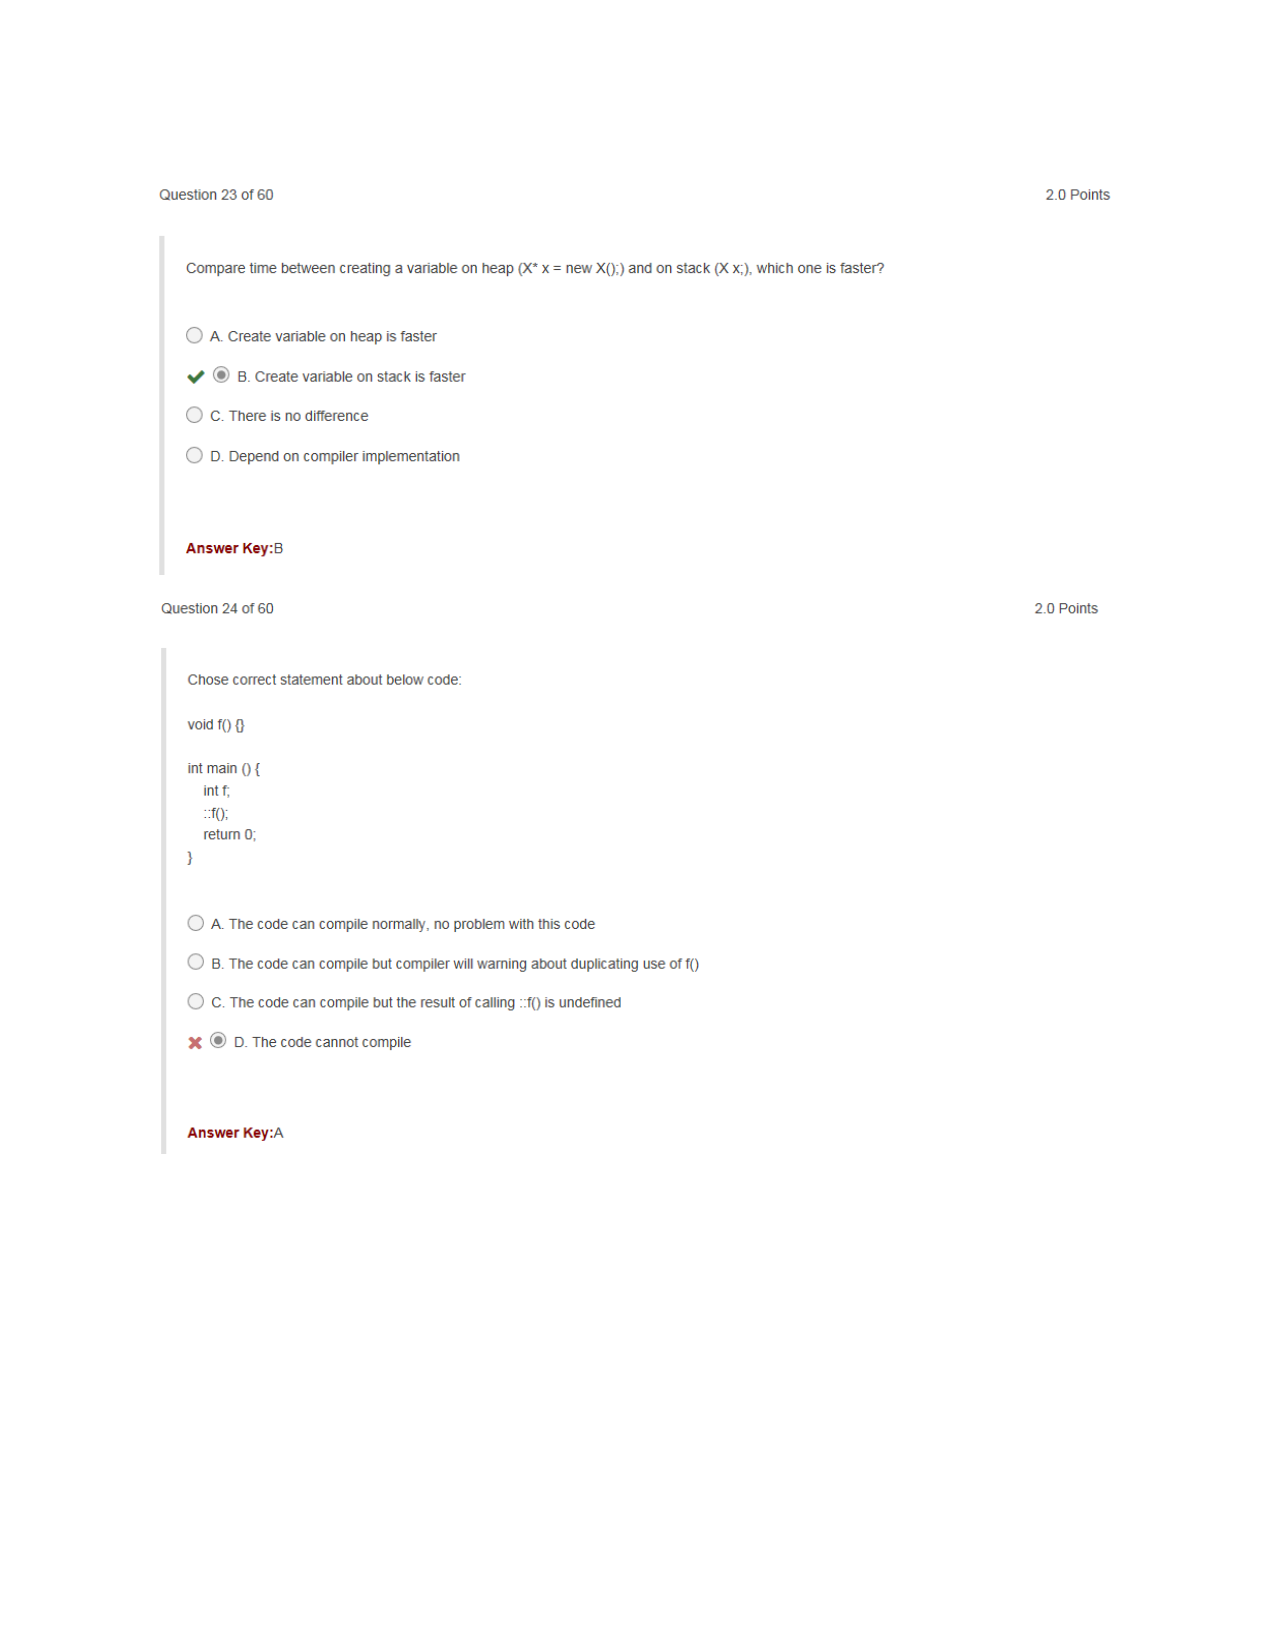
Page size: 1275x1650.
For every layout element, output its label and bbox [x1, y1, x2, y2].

picture [150, 593, 1125, 1154]
picture [150, 177, 1124, 575]
